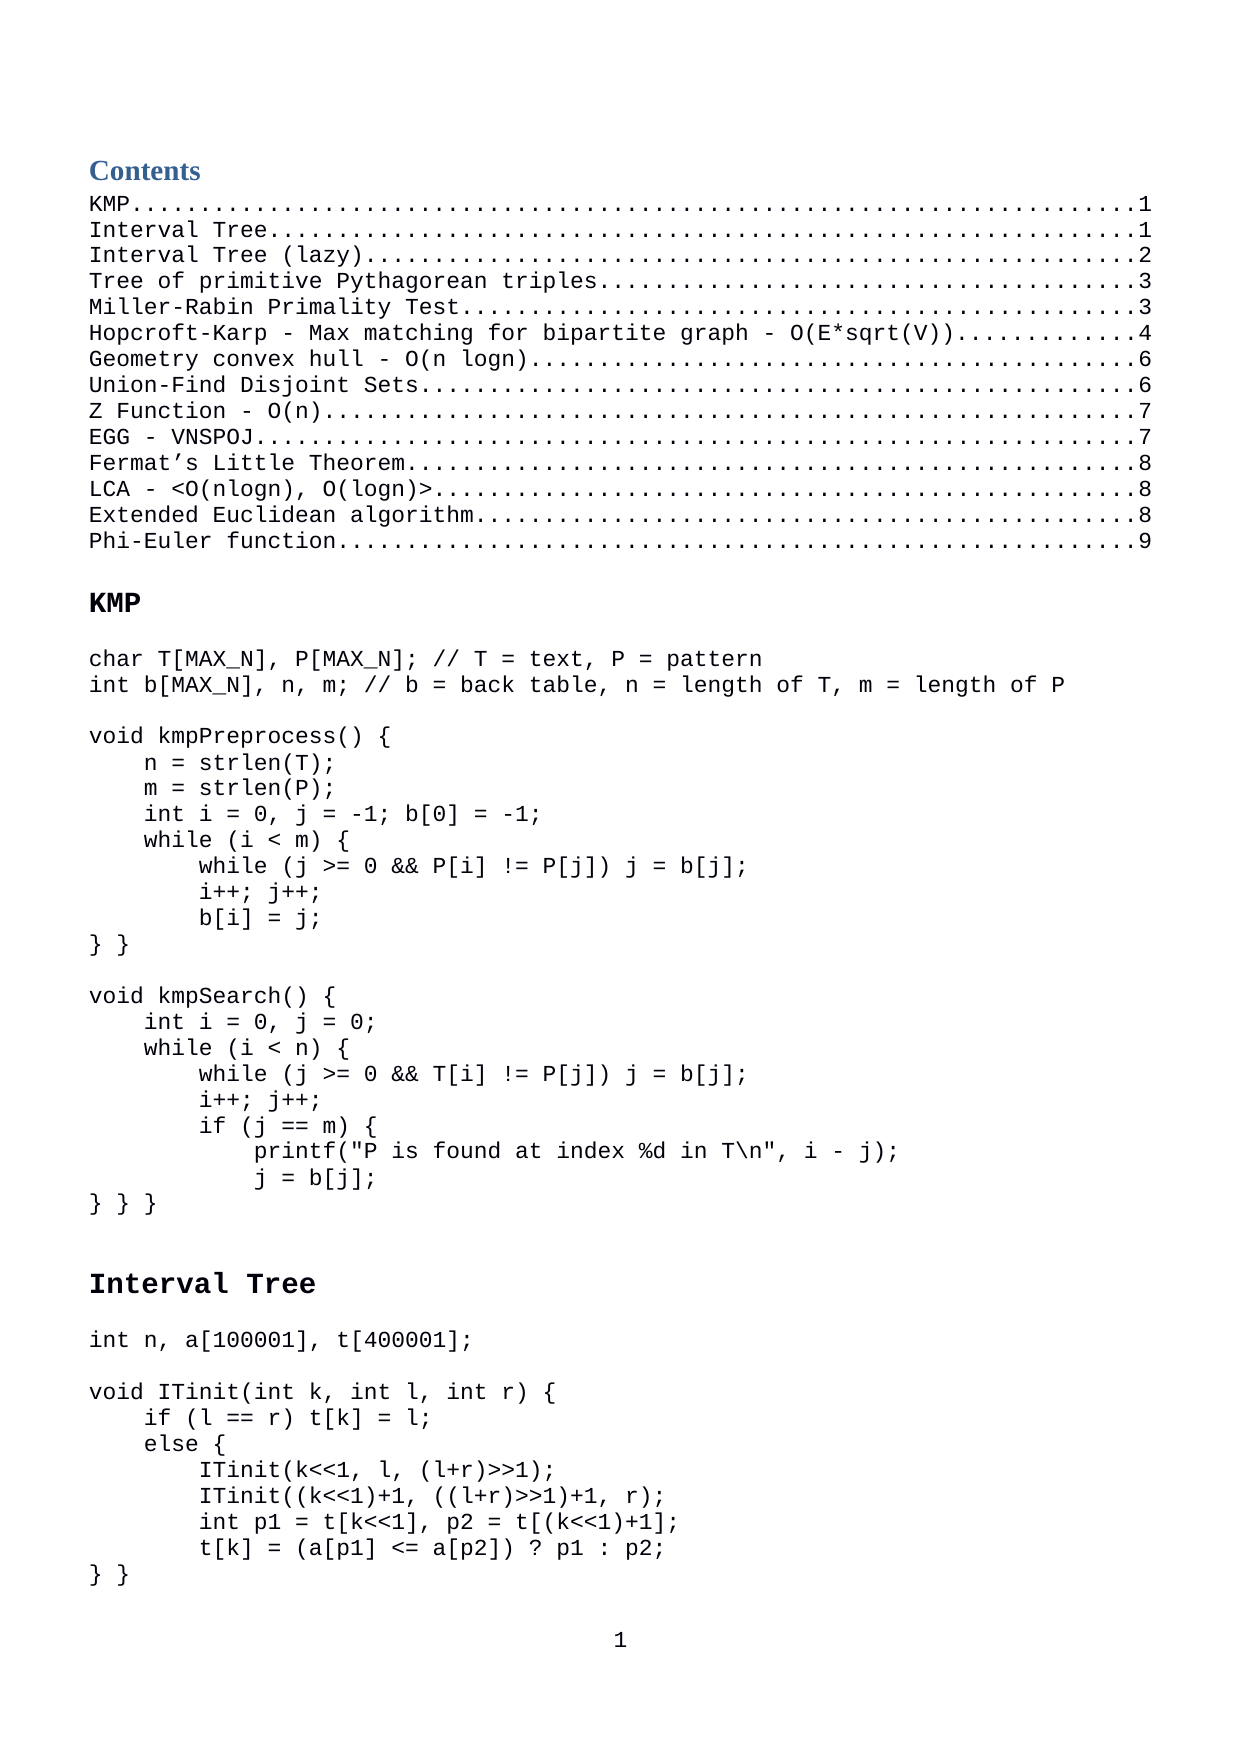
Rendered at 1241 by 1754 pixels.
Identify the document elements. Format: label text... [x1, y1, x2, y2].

text if (j == m) { [89, 1114, 1152, 1140]
text Union-Find Disjoint Sets 6 [89, 373, 1152, 399]
text if (l == r) t[k] = l; [89, 1406, 1152, 1432]
text while (i < n) { [89, 1036, 1152, 1062]
text Phi-Euler function 9 [89, 529, 1152, 555]
subtitle Contents [89, 153, 1152, 187]
text Miller-Rabin Primality Test 3 [89, 296, 1152, 322]
text } } [89, 932, 1152, 958]
text m = strlen(P); [89, 777, 1152, 803]
text void kmpPreprocess() { [89, 725, 1152, 751]
text else { [89, 1432, 1152, 1458]
subtitle Interval Tree [89, 1269, 1152, 1303]
text int p1 = t[k<<1], p2 = t[(k<<1)+1]; [89, 1510, 1152, 1536]
text n = strlen(T); [89, 751, 1152, 777]
text char T[MAX_N], P[MAX_N]; // T = text, P = pattern [89, 647, 1152, 673]
text b[i] = j; [89, 906, 1152, 932]
text Hopcroft-Karp - Max matching for bipartite graph - O(E*sqrt(V)) 4 [89, 322, 1152, 348]
text } } } [89, 1192, 1152, 1218]
text Geometry convex hull - O(n logn) 6 [89, 348, 1152, 373]
text EGG - VNSPOJ 7 [89, 425, 1152, 451]
text int i = 0, j = -1; b[0] = -1; [89, 803, 1152, 829]
text printf("P is found at index %d in T\n", i - j); [89, 1140, 1152, 1166]
text while (j >= 0 && T[i] != P[j]) j = b[j]; [89, 1062, 1152, 1088]
subtitle KMP [89, 588, 1152, 621]
text Z Function - O(n) 7 [89, 399, 1152, 425]
text int i = 0, j = 0; [89, 1010, 1152, 1036]
text while (j >= 0 && P[i] != P[j]) j = b[j]; [89, 854, 1152, 881]
text i++; j++; [89, 881, 1152, 906]
text Interval Tree (lazy) 2 [89, 244, 1152, 270]
text Tree of primitive Pythagorean triples 3 [89, 270, 1152, 296]
text void ITinit(int k, int l, int r) { [89, 1380, 1152, 1406]
text LCA - <O(nlogn), O(logn)> 8 [89, 477, 1152, 503]
text Interval Tree 1 [89, 218, 1152, 244]
text Fermat’s Little Theorem 8 [89, 451, 1152, 477]
text Extended Euclidean algorithm 8 [89, 503, 1152, 529]
text i++; j++; [89, 1088, 1152, 1114]
text j = b[j]; [89, 1166, 1152, 1192]
text KMP 1 [89, 192, 1152, 218]
text ITinit((k<<1)+1, ((l+r)>>1)+1, r); [89, 1484, 1152, 1510]
text } } [89, 1562, 1152, 1588]
text int n, a[100001], t[400001]; [89, 1328, 1152, 1354]
text int b[MAX_N], n, m; // b = back table, n = length of T, m = length of P [89, 673, 1152, 699]
text ITinit(k<<1, l, (l+r)>>1); [89, 1458, 1152, 1484]
text while (i < m) { [89, 829, 1152, 854]
text void kmpSearch() { [89, 984, 1152, 1010]
text t[k] = (a[p1] <= a[p2]) ? p1 : p2; [89, 1536, 1152, 1562]
